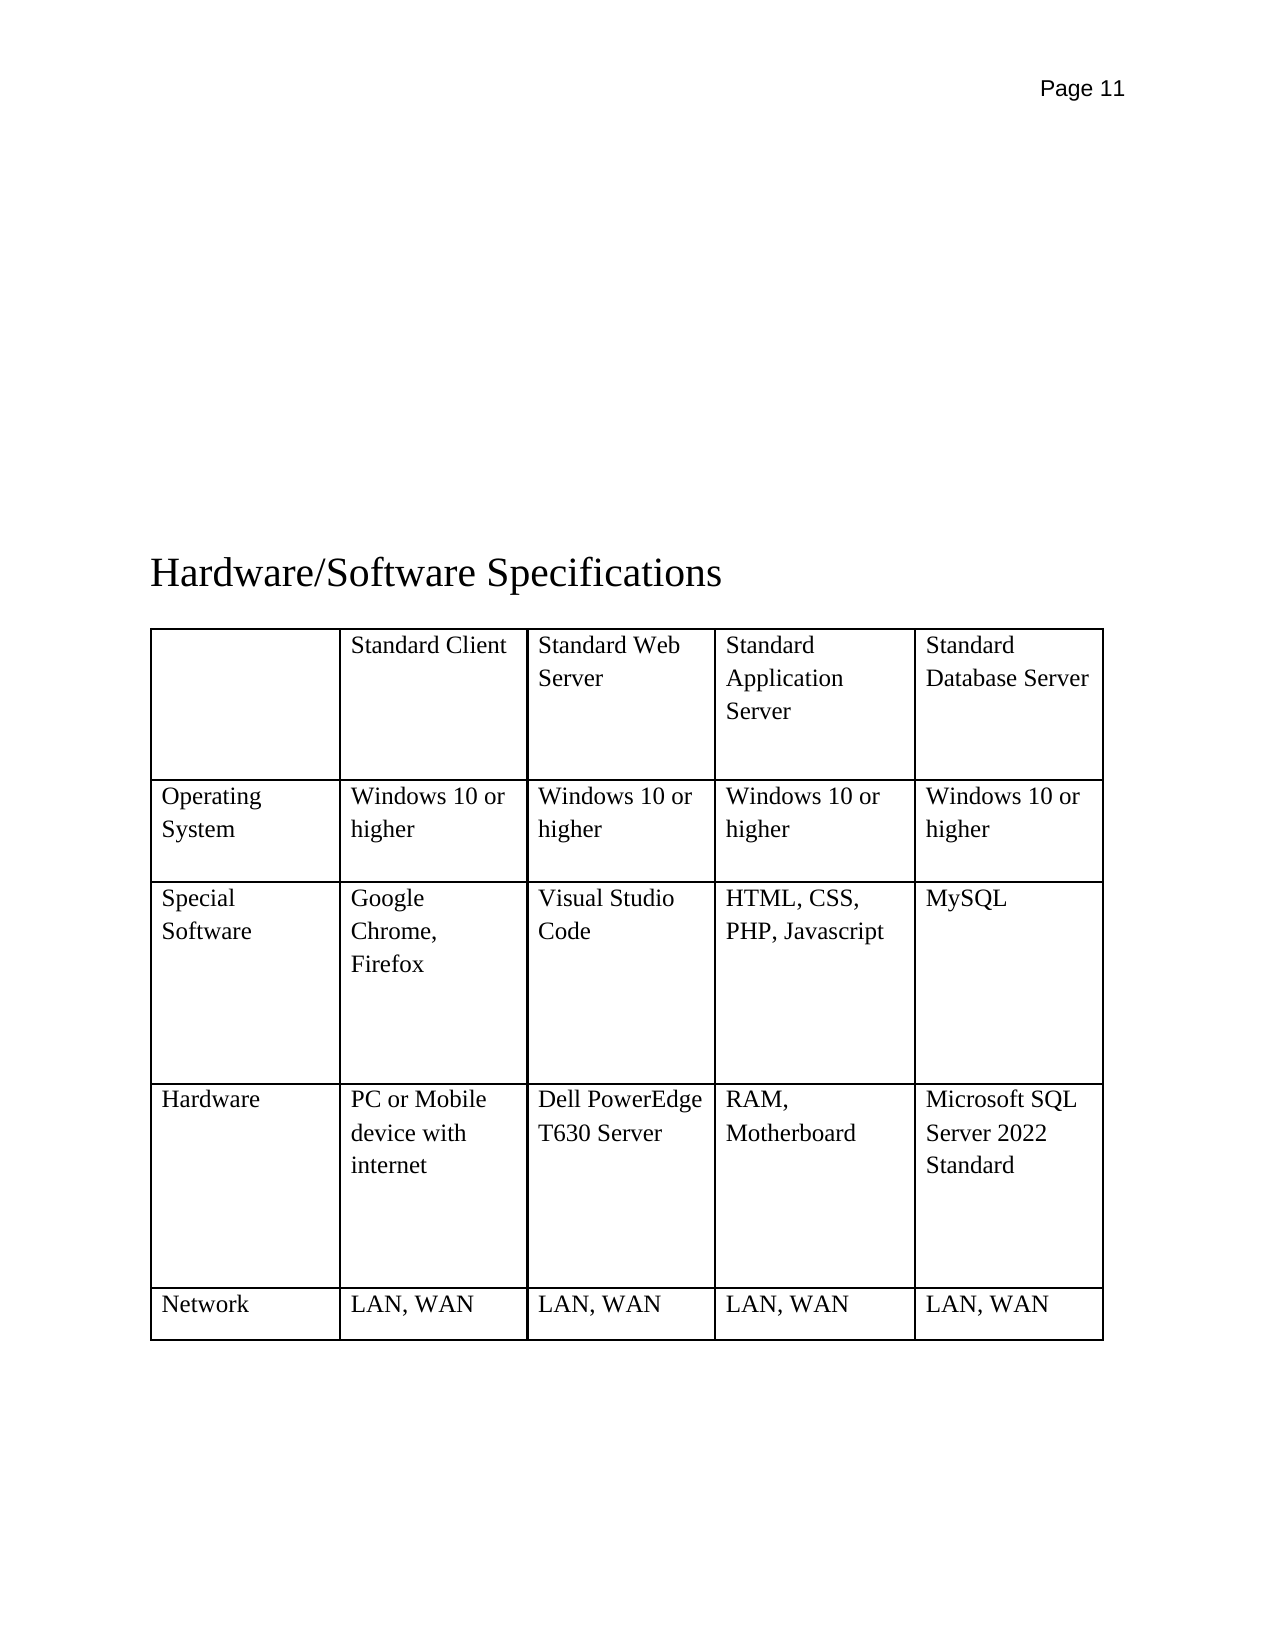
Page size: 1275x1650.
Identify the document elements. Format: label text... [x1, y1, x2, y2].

table_header Standard Application Server [716, 630, 914, 779]
table_header Standard Web Server [529, 630, 714, 779]
table_cell LAN, WAN [916, 1289, 1102, 1339]
table_cell Visual Studio Code [529, 883, 714, 1082]
table_header [152, 630, 339, 779]
table_cell PC or Mobile device with internet [341, 1085, 526, 1287]
table_cell Microsoft SQL Server 2022 Standard [916, 1085, 1102, 1287]
table_cell Windows 10 or higher [529, 781, 714, 881]
table_cell Google Chrome, Firefox [341, 883, 526, 1082]
table_cell LAN, WAN [716, 1289, 914, 1339]
table_header Standard Database Server [916, 630, 1102, 779]
table_cell Operating System [152, 781, 339, 881]
table_cell Network [152, 1289, 339, 1339]
subtitle Hardware/Software Specifications [150, 548, 1125, 596]
table_cell Windows 10 or higher [916, 781, 1102, 881]
table_cell MySQL [916, 883, 1102, 1082]
table_cell Dell PowerEdge T630 Server [529, 1085, 714, 1287]
table_cell RAM, Motherboard [716, 1085, 914, 1287]
table_cell LAN, WAN [529, 1289, 714, 1339]
table_cell Special Software [152, 883, 339, 1082]
table_cell Windows 10 or higher [341, 781, 526, 881]
table_cell LAN, WAN [341, 1289, 526, 1339]
table_cell Hardware [152, 1085, 339, 1287]
table_cell Windows 10 or higher [716, 781, 914, 881]
table_header Standard Client [341, 630, 526, 779]
table_cell HTML, CSS, PHP, Javascript [716, 883, 914, 1082]
